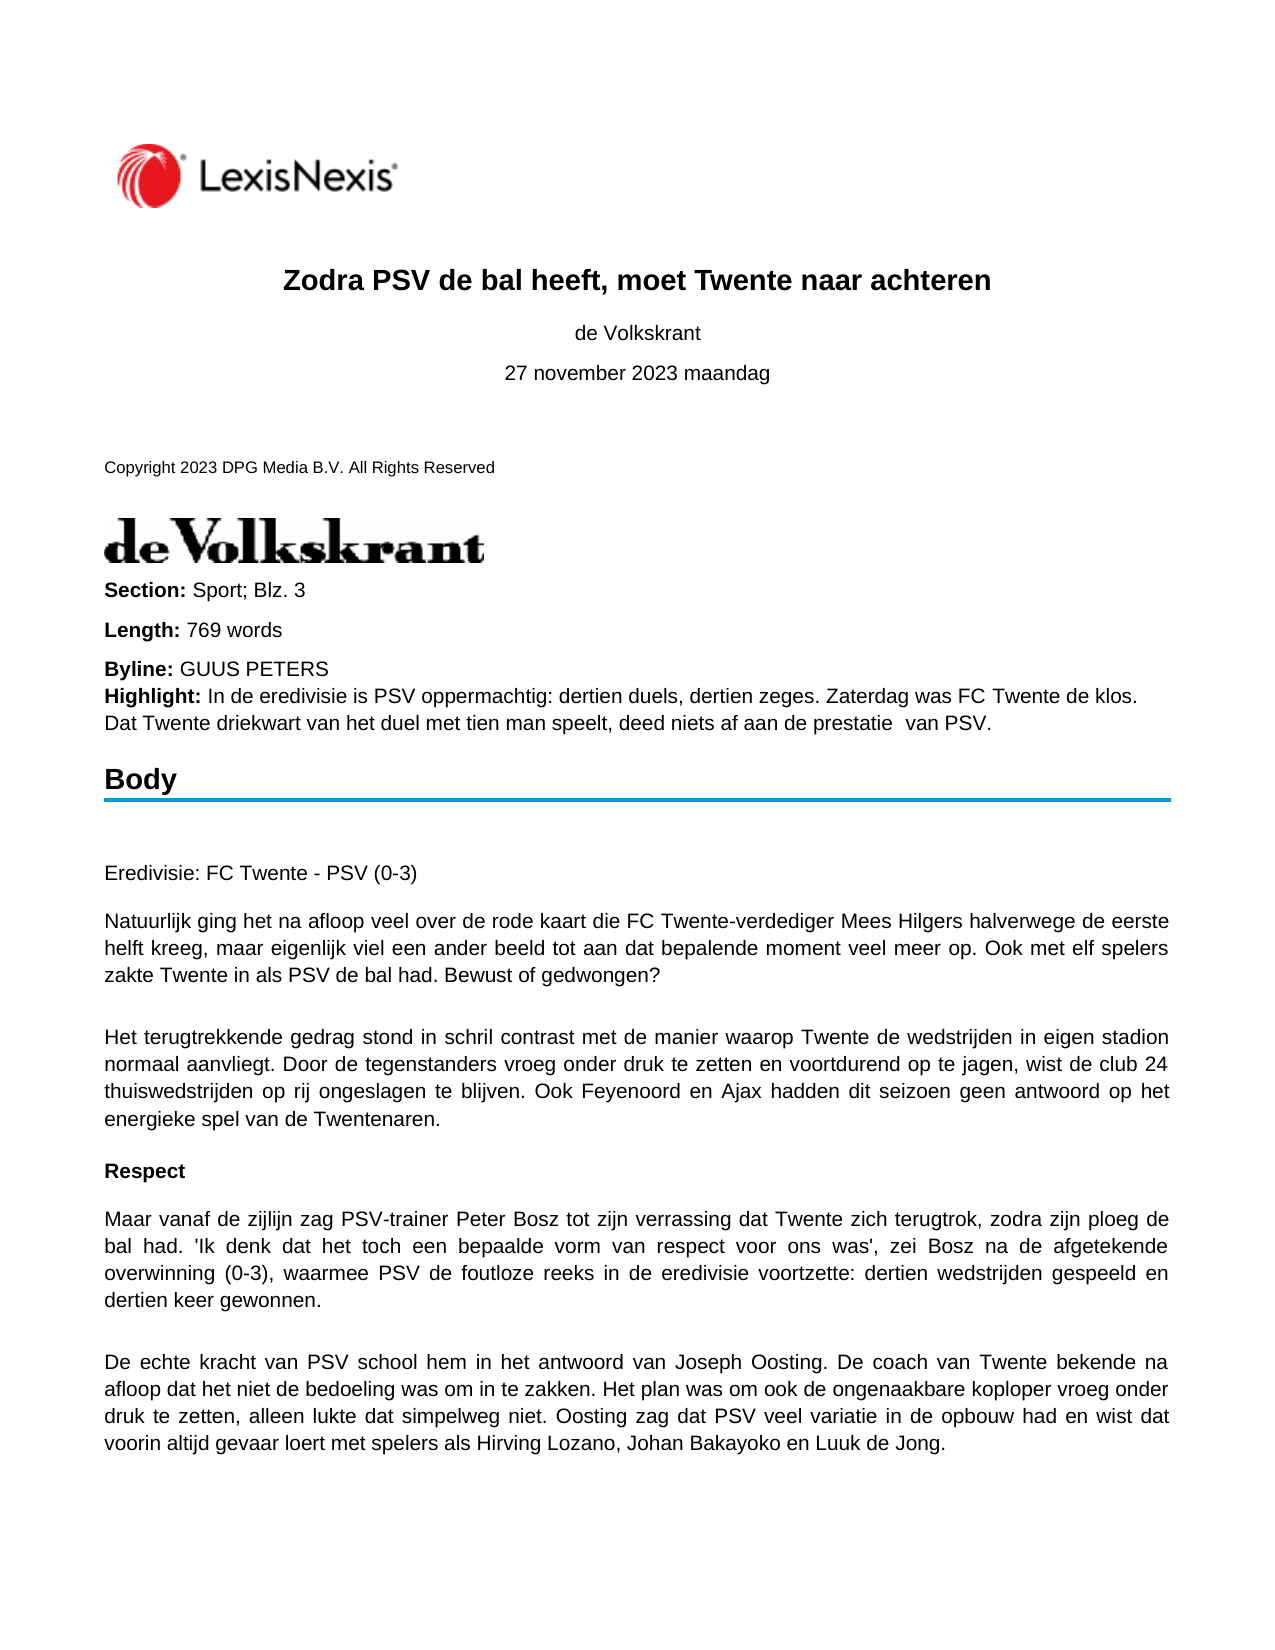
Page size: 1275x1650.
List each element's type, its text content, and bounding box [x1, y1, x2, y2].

text De echte kracht van PSV school hem in het antwoord van Joseph Oosting. De coach van Twente bekende na afloop dat het niet de bedoeling was om in te zakken. Het plan was om ook de ongenaakbare koploper vroeg onder druk te zetten, alleen lukte dat simpelweg niet. Oosting zag dat PSV veel variatie in de opbouw had en wist dat voorin altijd gevaar loert met spelers als Hirving Lozano, Johan Bakayoko en Luuk de Jong. [104, 1347, 1171, 1455]
text 27 november 2023 maandag [104, 357, 1171, 384]
text Byline: GUUS PETERS [104, 654, 1171, 681]
picture [104, 144, 412, 208]
text Respect [104, 1155, 1171, 1182]
text Highlight: In de eredivisie is PSV oppermachtig: dertien duels, dertien zeges. Zaterdag was FC Twente de klos. Dat Twente driekwart van het duel met tien man speelt, deed niets af aan de prestatie van PSV. [104, 681, 1171, 735]
text Section: Sport; Blz. 3 [104, 575, 1171, 602]
text Body [104, 760, 1171, 796]
text Length: 769 words [104, 614, 1171, 641]
text Copyright 2023 DPG Media B.V. All Rights Reserved [104, 426, 1171, 477]
subtitle Zodra PSV de bal heeft, moet Twente naar achteren [104, 261, 1171, 297]
text de Volkskrant [104, 318, 1171, 345]
text Het terugtrekkende gedrag stond in schril contrast met de manier waarop Twente de wedstrijden in eigen stadion normaal aanvliegt. Door de tegenstanders vroeg onder druk te zetten en voortdurend op te jagen, wist de club 24 thuiswedstrijden op rij ongeslagen te blijven. Ook Feyenoord en Ajax hadden dit seizoen geen antwoord op het energieke spel van de Twentenaren. [104, 1022, 1171, 1130]
text Natuurlijk ging het na afloop veel over de rode kaart die FC Twente-verdediger Mees Hilgers halverwege de eerste helft kreeg, maar eigenlijk viel een ander beeld tot aan dat bepalende moment veel meer op. Ook met elf spelers zakte Twente in als PSV de bal had. Bewust of gedwongen? [104, 906, 1171, 987]
text Maar vanaf de zijlijn zag PSV-trainer Peter Bosz tot zijn verrassing dat Twente zich terugtrok, zodra zijn ploeg de bal had. 'Ik denk dat het toch een bepaalde vorm van respect voor ons was', zei Bosz na de afgetekende overwinning (0-3), waarmee PSV de foutloze reeks in de eredivisie voortzette: dertien wedstrijden gespeeld en dertien keer gewonnen. [104, 1203, 1171, 1312]
text Eredivisie: FC Twente - PSV (0-3) [104, 858, 1171, 885]
